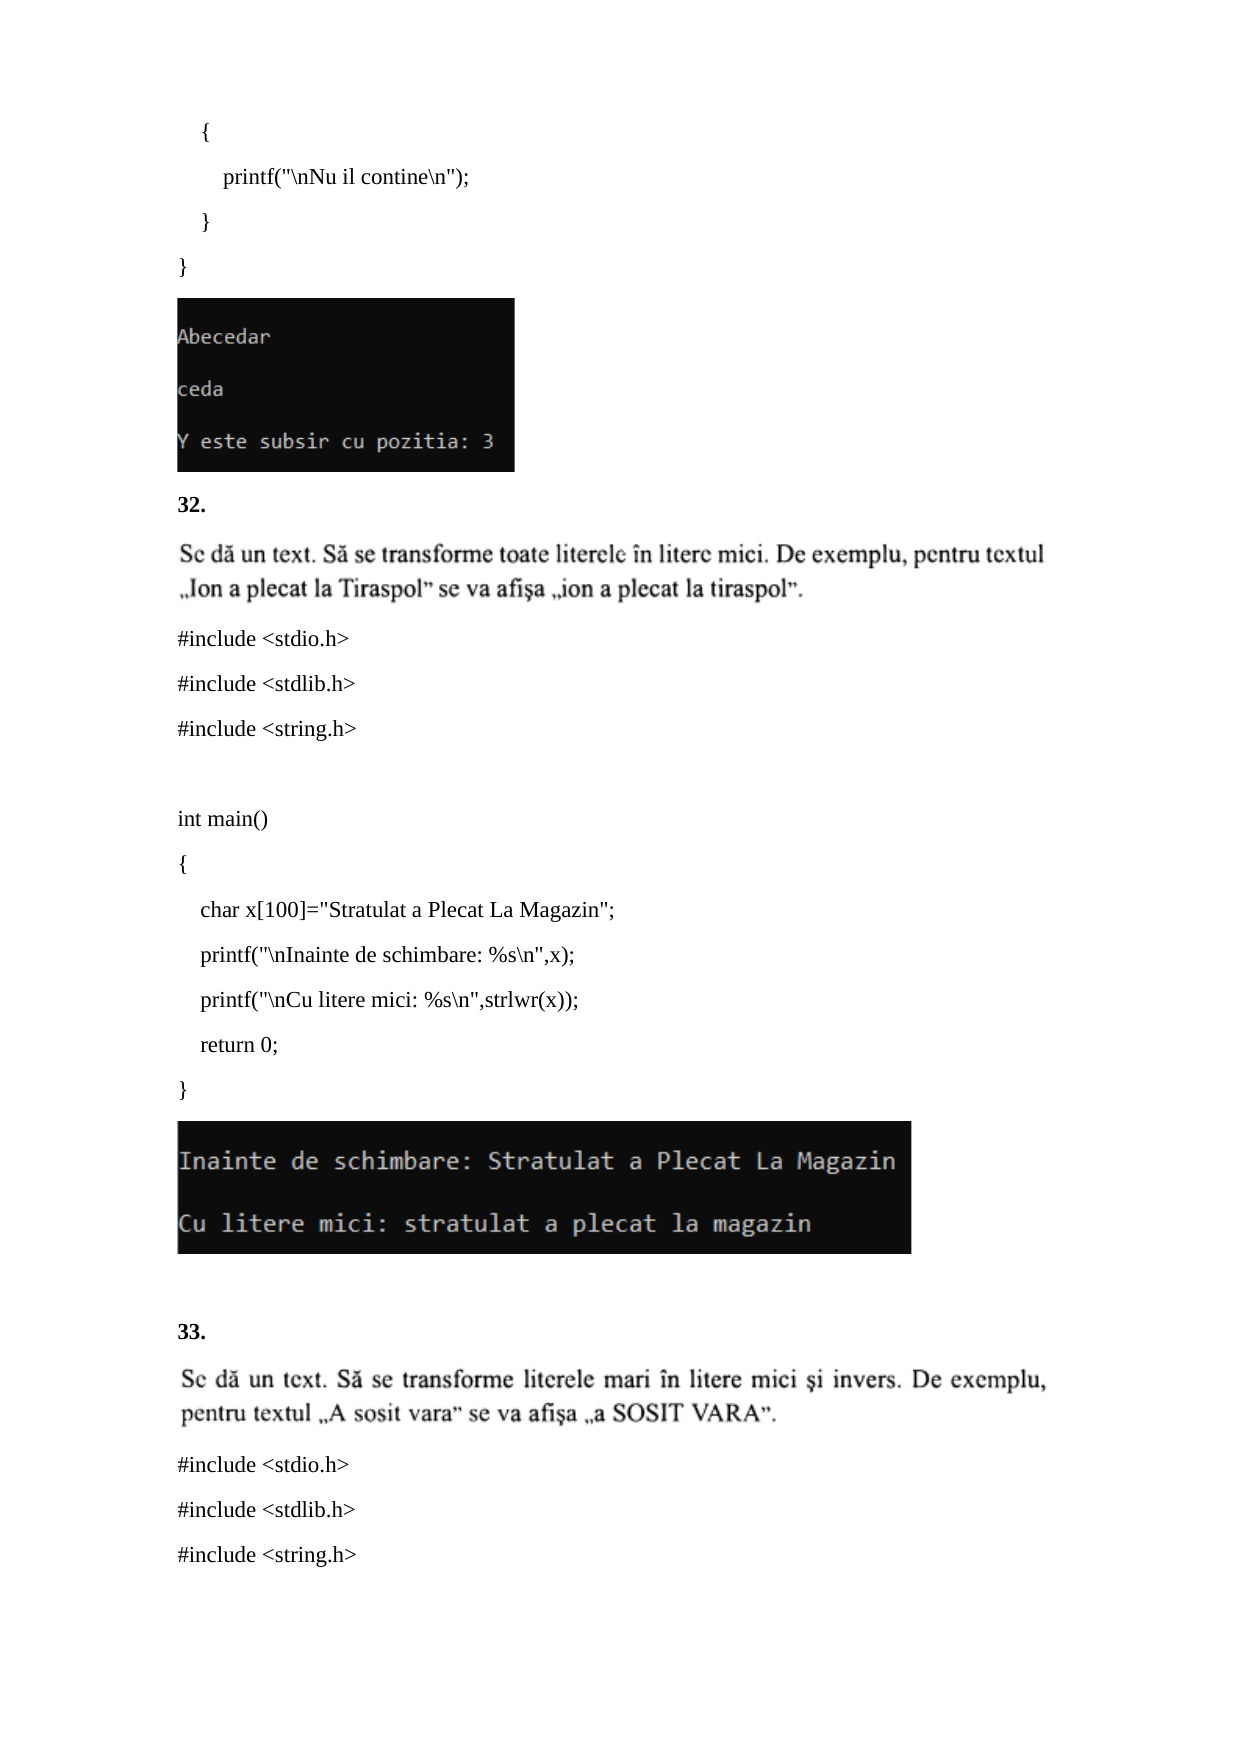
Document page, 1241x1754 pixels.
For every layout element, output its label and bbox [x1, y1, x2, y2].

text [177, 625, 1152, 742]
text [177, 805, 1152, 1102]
picture [177, 535, 1054, 607]
picture [177, 298, 515, 472]
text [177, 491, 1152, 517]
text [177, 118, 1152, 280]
picture [177, 1121, 912, 1254]
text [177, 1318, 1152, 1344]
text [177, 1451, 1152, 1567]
picture [177, 1363, 1048, 1432]
